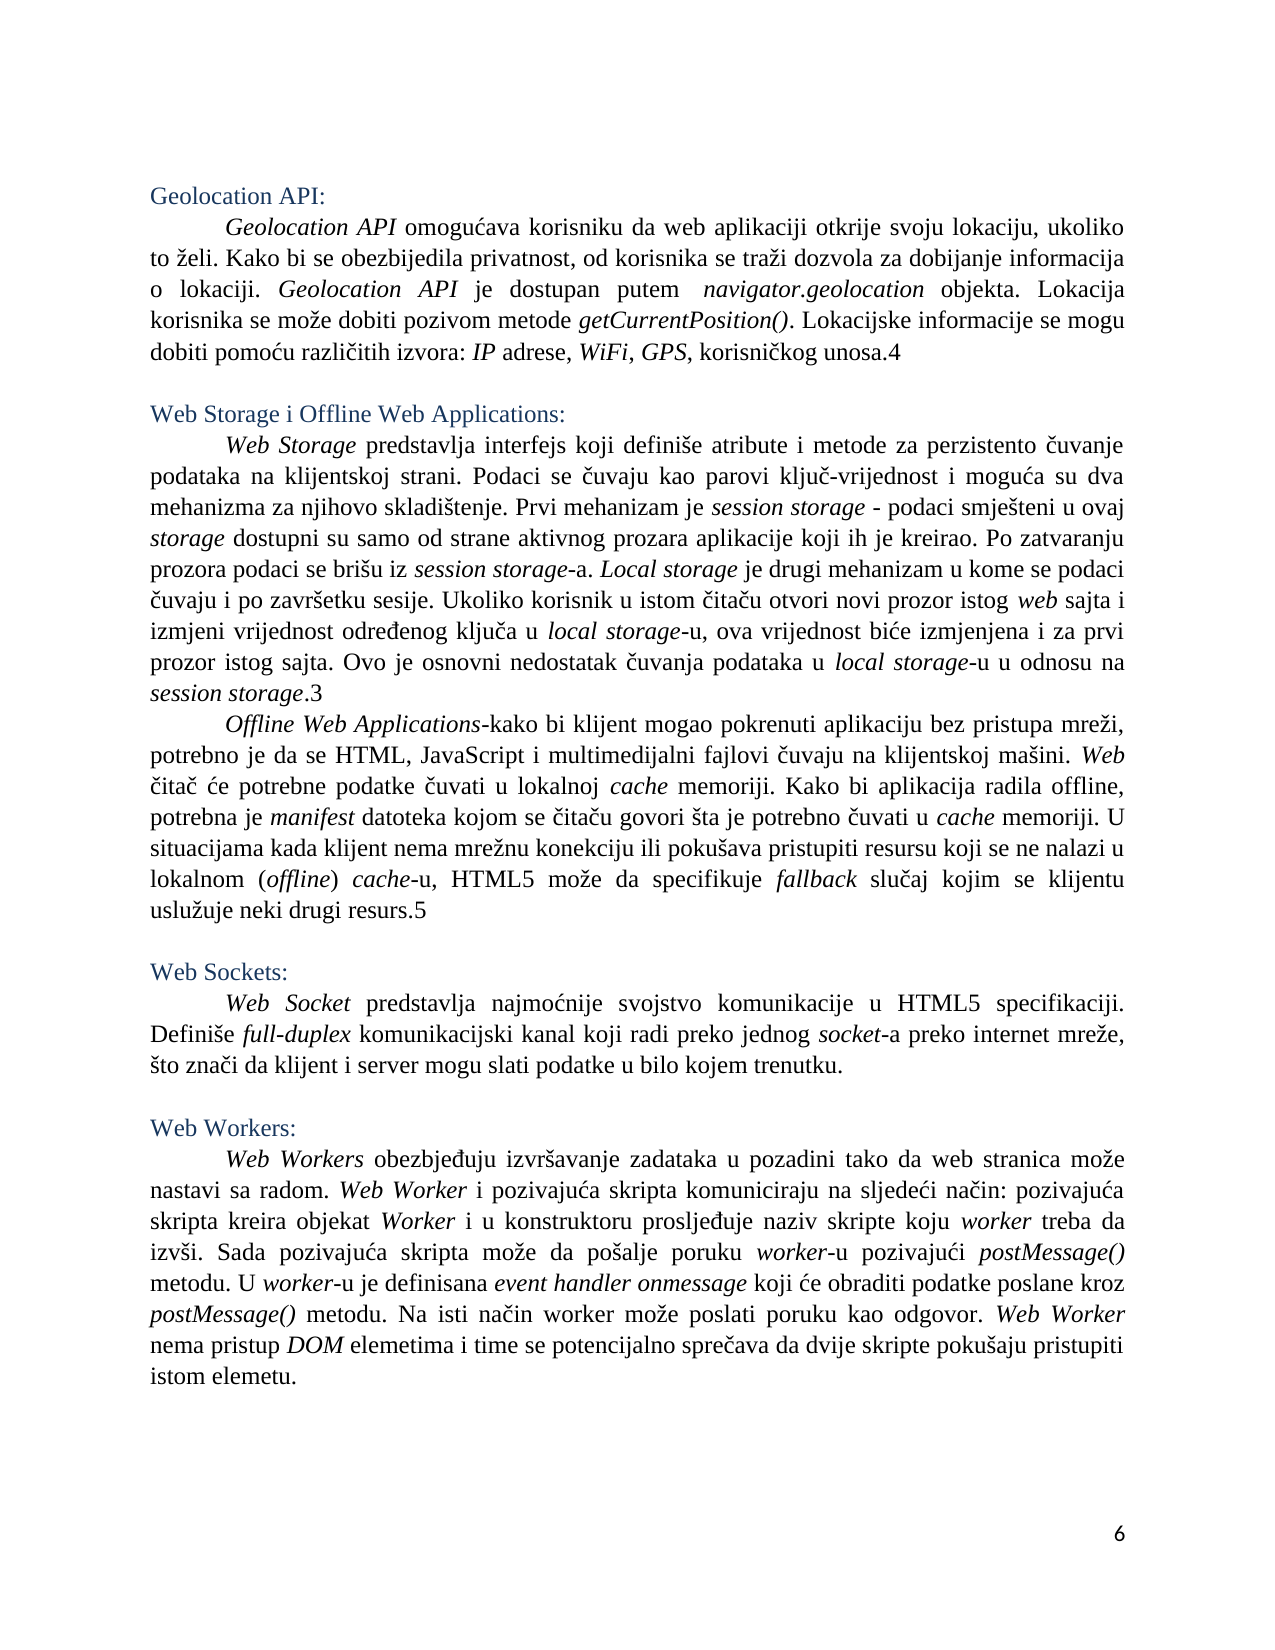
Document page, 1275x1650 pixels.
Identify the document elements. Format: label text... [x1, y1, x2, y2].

text Geolocation API: [150, 181, 1125, 210]
text Web Sockets: [150, 957, 1125, 986]
text Geolocation API omogućava korisniku da web aplikaciji otkrije svoju lokaciju, ukoliko to želi. Kako bi se obezbijedila privatnost, od korisnika se traži dozvola za dobijanje informacija o lokaciji. Geolocation API je dostupan putem navigator.geolocation objekta. Lokacija korisnika se može dobiti pozivom metode getCurrentPosition(). Lokacijske informacije se mogu dobiti pomoću različitih izvora: IP adrese, WiFi, GPS, korisničkog unosa. [150, 212, 1125, 365]
text Web Storage i Offline Web Applications: [150, 399, 1125, 427]
text Web Socket predstavlja najmoćnije svojstvo komunikacije u HTML5 specifikaciji. Definiše full-duplex komunikacijski kanal koji radi preko jednog socket-a preko internet mreže, što znači da klijent i server mogu slati podatke u bilo kojem trenutku. [150, 988, 1125, 1079]
text Web Workers obezbjeđuju izvršavanje zadataka u pozadini tako da web stranica može nastavi sa radom. Web Worker i pozivajuća skripta komuniciraju na sljedeći način: pozivajuća skripta kreira objekat Worker i u konstruktoru prosljeđuje naziv skripte koju worker treba da izvši. Sada pozivajuća skripta može da pošalje poruku worker-u pozivajući postMessage() metodu. U worker-u je definisana event handler onmessage koji će obraditi podatke poslane kroz postMessage() metodu. Na isti način worker može poslati poruku kao odgovor. Web Worker nema pristup DOM elemetima i time se potencijalno sprečava da dvije skripte pokušaju pristupiti istom elemetu. [150, 1144, 1125, 1390]
text Web Workers: [150, 1113, 1125, 1141]
text Offline Web Applications-kako bi klijent mogao pokrenuti aplikaciju bez pristupa mreži, potrebno je da se HTML, JavaScript i multimedijalni fajlovi čuvaju na klijentskoj mašini. Web čitač će potrebne podatke čuvati u lokalnoj cache memoriji. Kako bi aplikacija radila offline, potrebna je manifest datoteka kojom se čitaču govori šta je potrebno čuvati u cache memoriji. U situacijama kada klijent nema mrežnu konekciju ili pokušava pristupiti resursu koji se ne nalazi u lokalnom (offline) cache-u, HTML5 može da specifikuje fallback slučaj kojim se klijentu uslužuje neki drugi resurs. [150, 709, 1125, 924]
text Web Storage predstavlja interfejs koji definiše atribute i metode za perzistento čuvanje podataka na klijentskoj strani. Podaci se čuvaju kao parovi ključ-vrijednost i moguća su dva mehanizma za njihovo skladištenje. Prvi mehanizam je session storage - podaci smješteni u ovaj storage dostupni su samo od strane aktivnog prozara aplikacije koji ih je kreirao. Po zatvaranju prozora podaci se brišu iz session storage-a. Local storage je drugi mehanizam u kome se podaci čuvaju i po završetku sesije. Ukoliko korisnik u istom čitaču otvori novi prozor istog web sajta i izmjeni vrijednost određenog ključa u local storage-u, ova vrijednost biće izmjenjena i za prvi prozor istog sajta. Ovo je osnovni nedostatak čuvanja podataka u local storage-u u odnosu na session storage. [150, 430, 1125, 707]
